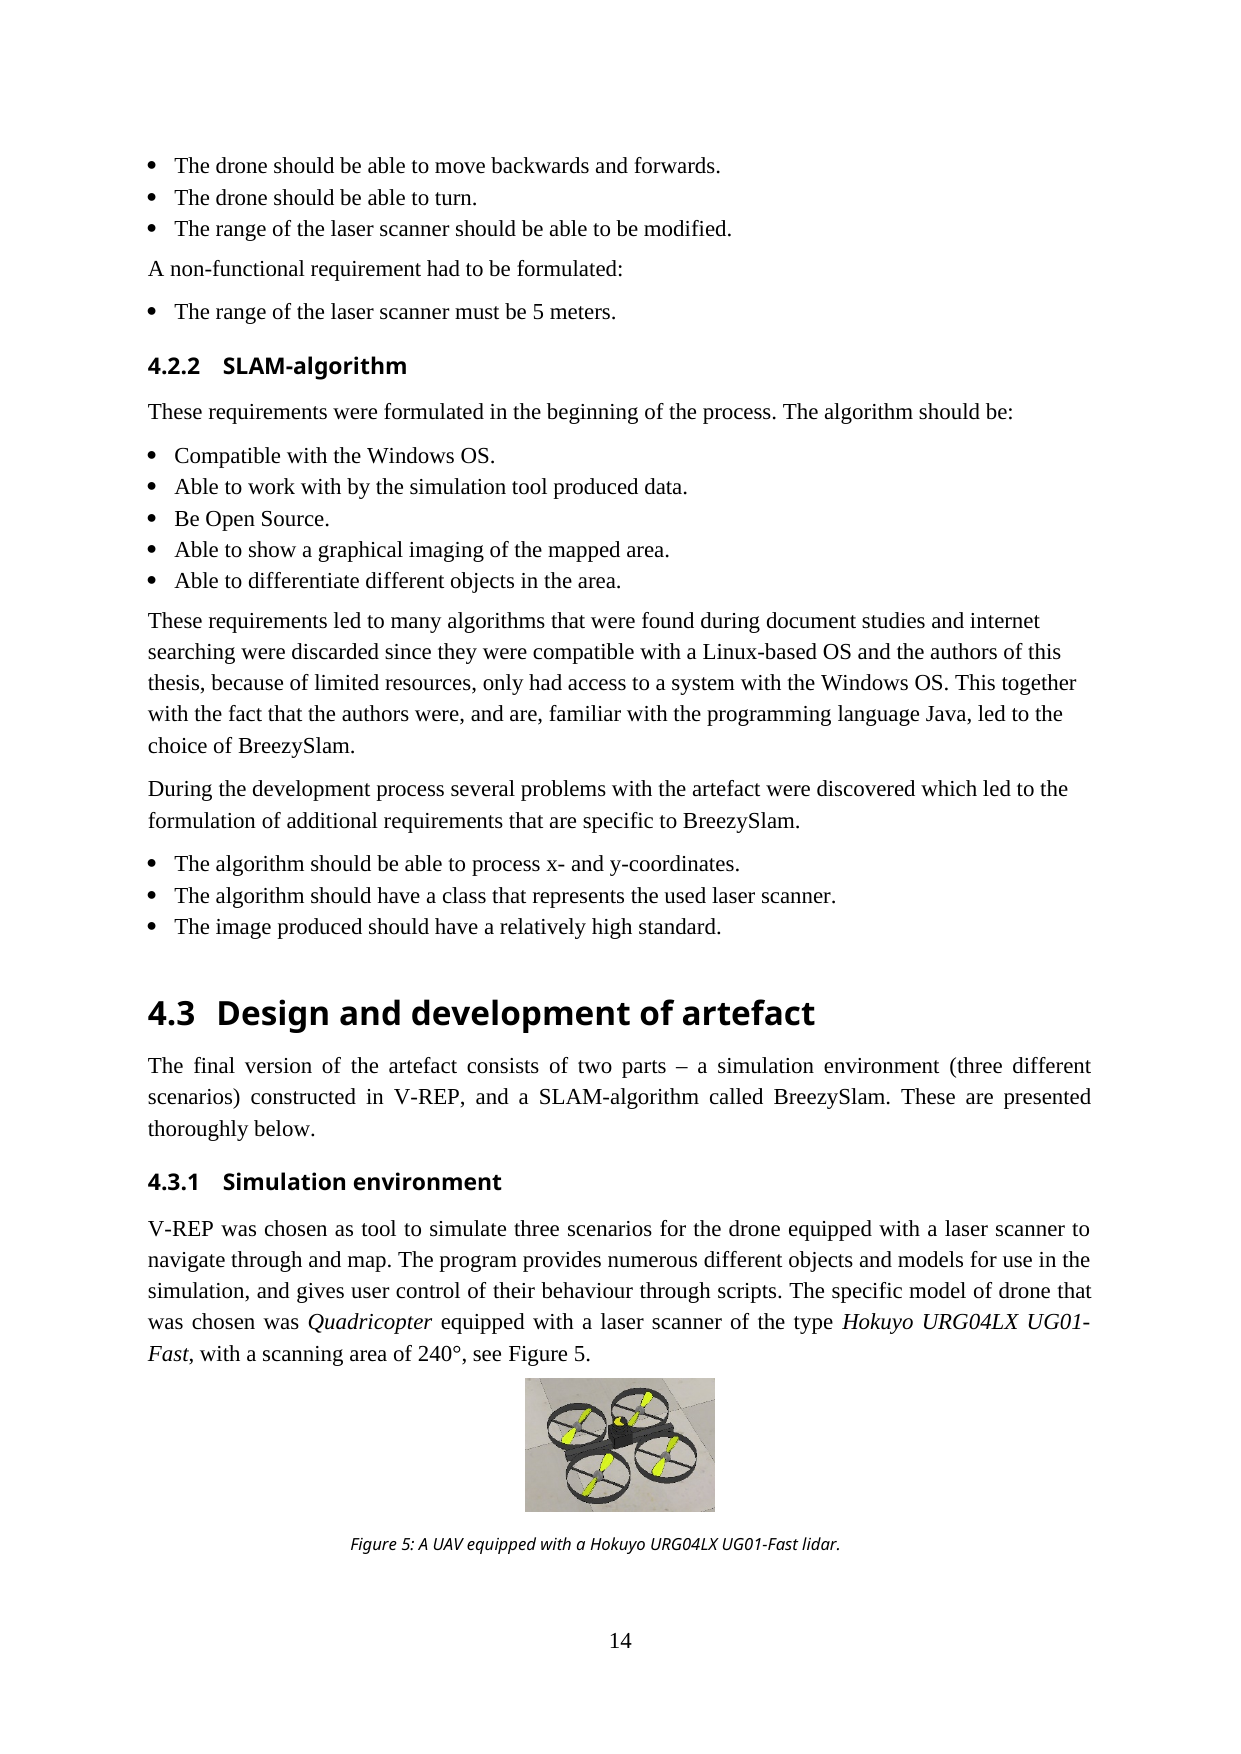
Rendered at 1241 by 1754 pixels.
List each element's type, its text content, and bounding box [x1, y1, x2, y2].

picture [525, 1378, 715, 1512]
list Able to work with by the simulation tool produced data. [148, 468, 1093, 500]
subtitle Design and development of artefact [148, 989, 1093, 1035]
text These requirements led to many algorithms that were found during document studies and internet searching were discarded since they were compatible with a Linux-based OS and the authors of this thesis, because of limited resources, only had access to a system with the Windows OS. This together with the fact that the authors were, and are, familiar with the programming language Java, led to the choice of BreezySlam. [148, 602, 1093, 758]
list Able to show a graphical imaging of the mapped area. [148, 531, 1093, 562]
text These requirements were formulated in the beginning of the process. The algorithm should be: [148, 393, 1093, 425]
text V-REP was chosen as tool to simulate three scenarios for the drone equipped with a laser scanner to navigate through and map. The program provides numerous different objects and models for use in the simulation, and gives user control of their behaviour through scripts. The specific model of drone that was chosen was Quadricopter equipped with a laser scanner of the type Hokuyo URG04LX UG01-Fast, with a scanning area of 240°, see Figure 5. [148, 1210, 1093, 1366]
text During the development process several problems with the artefact were discovered which led to the formulation of additional requirements that are specific to BreezySlam. [148, 771, 1093, 833]
subtitle Simulation environment [148, 1166, 1093, 1197]
list The algorithm should be able to process x- and y-coordinates. [148, 846, 1093, 877]
list Able to differentiate different objects in the area. [148, 562, 1093, 593]
text The final version of the artefact consists of two parts – a simulation environment (three different scenarios) constructed in V-REP, and a SLAM-algorithm called BreezySlam. These are presented thoroughly below. [148, 1047, 1093, 1141]
subtitle SLAM-algorithm [148, 350, 1093, 381]
list The image produced should have a relatively high standard. [148, 908, 1093, 939]
list The algorithm should have a class that represents the used laser scanner. [148, 877, 1093, 908]
list The drone should be able to turn. [148, 179, 1093, 210]
list Be Open Source. [148, 500, 1093, 531]
text Figure 5: A UAV equipped with a Hokuyo URG04LX UG01-Fast lidar. [148, 1524, 1045, 1555]
list The range of the laser scanner should be able to be modified. [148, 210, 1093, 241]
list Compatible with the Windows OS. [148, 437, 1093, 468]
list The drone should be able to move backwards and forwards. [148, 148, 1093, 179]
list The range of the laser scanner must be 5 meters. [148, 293, 1093, 325]
text A non-functional requirement had to be formulated: [148, 250, 1093, 281]
